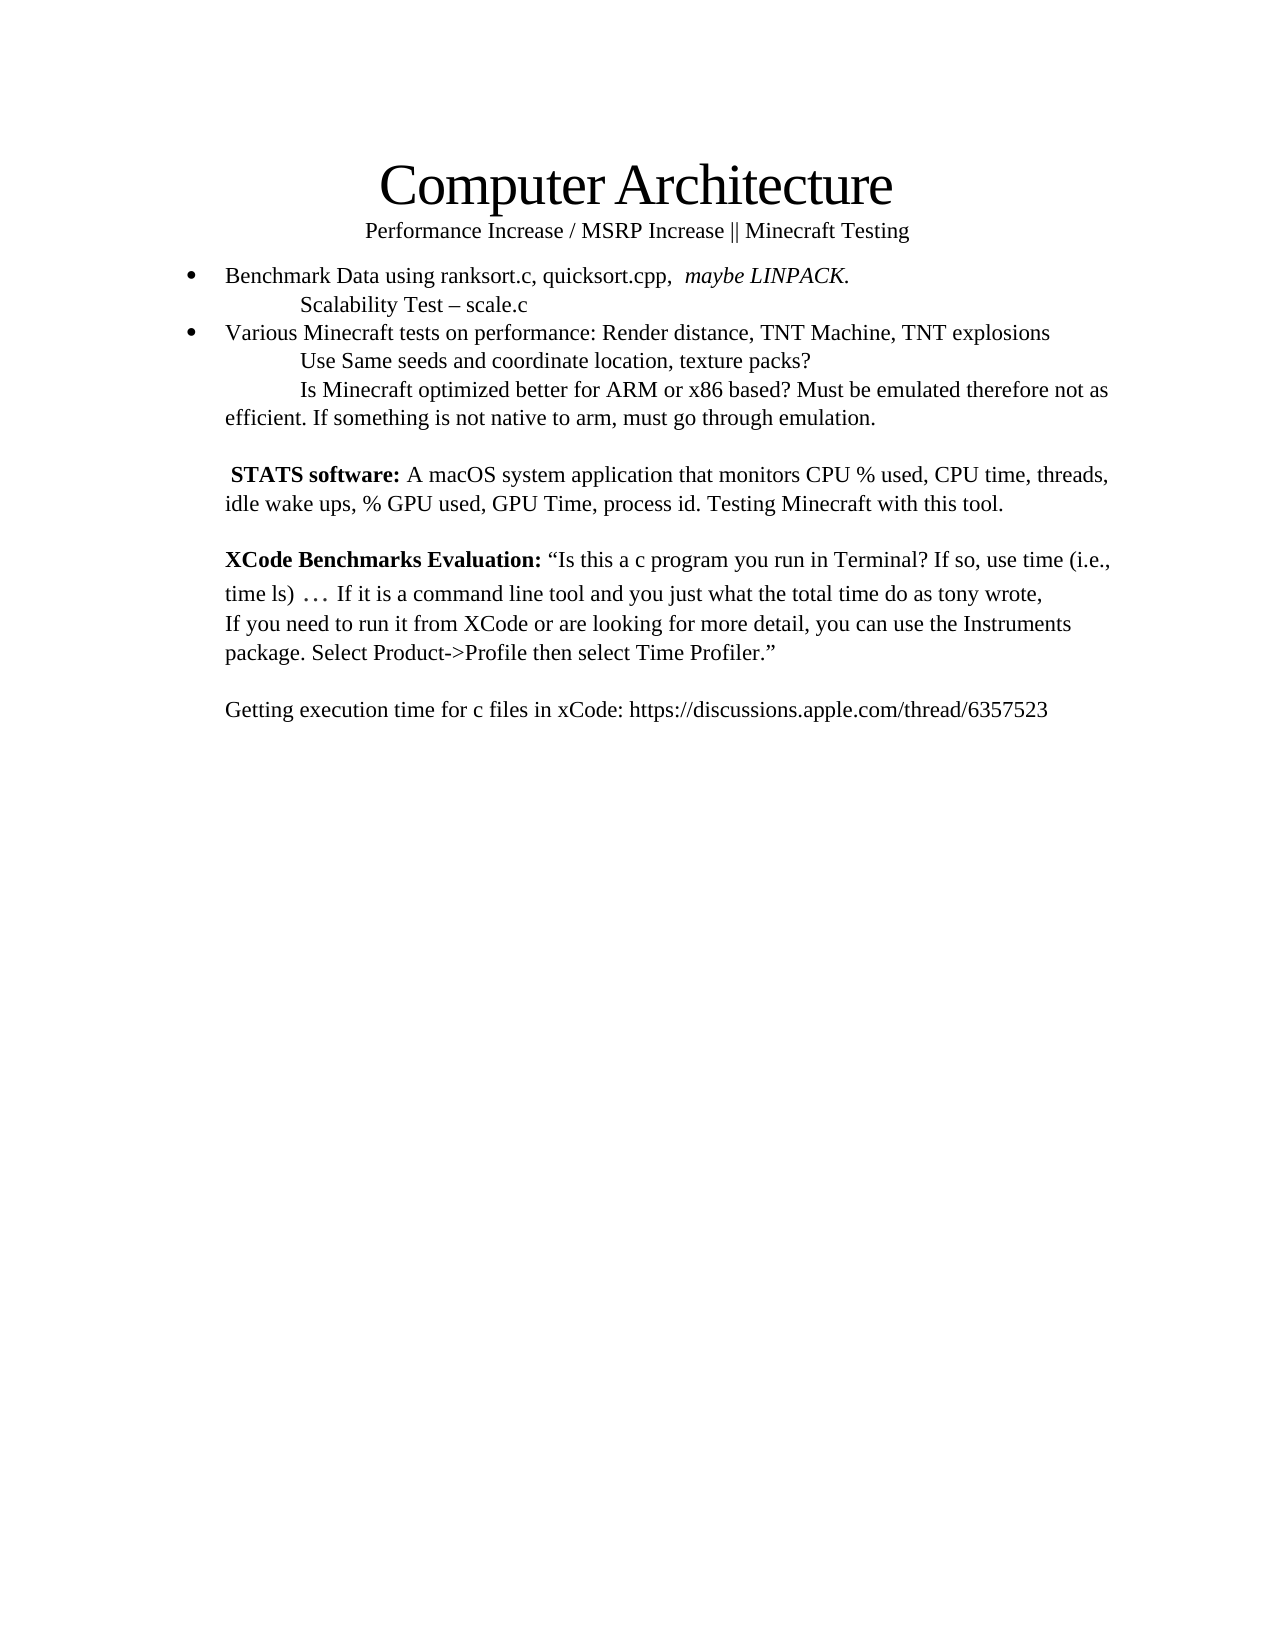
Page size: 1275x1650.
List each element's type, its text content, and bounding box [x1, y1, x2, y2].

list Getting execution time for c files in xCode: https://discussions.apple.com/thread/6357523 [225, 696, 1125, 722]
title Computer Architecture [150, 150, 1125, 217]
list Various Minecraft tests on performance: Render distance, TNT Machine, TNT explosions [187, 319, 1125, 345]
list Scalability Test – scale.c [225, 291, 1125, 317]
list Use Same seeds and coordinate location, texture packs? [225, 347, 1125, 374]
list Is Minecraft optimized better for ARM or x86 based? Must be emulated therefore not as efficient. If something is not native to arm, must go through emulation. [225, 376, 1125, 431]
list Benchmark Data using ranksort.c, quicksort.cpp, maybe LINPACK. [187, 262, 1125, 288]
list If you need to run it from XCode or are looking for more detail, you can use the Instruments package. Select Product->Profile then select Time Profiler.” [225, 610, 1125, 665]
text Performance Increase / MSRP Increase || Minecraft Testing [150, 217, 1125, 243]
list STATS software: A macOS system application that monitors CPU % used, CPU time, threads, idle wake ups, % GPU used, GPU Time, process id. Testing Minecraft with this tool. [225, 461, 1125, 516]
list XCode Benchmarks Evaluation: “Is this a c program you run in Terminal? If so, use time (i.e., time ls) … If it is a command line tool and you just what the total time do as tony wrote, [225, 547, 1125, 608]
